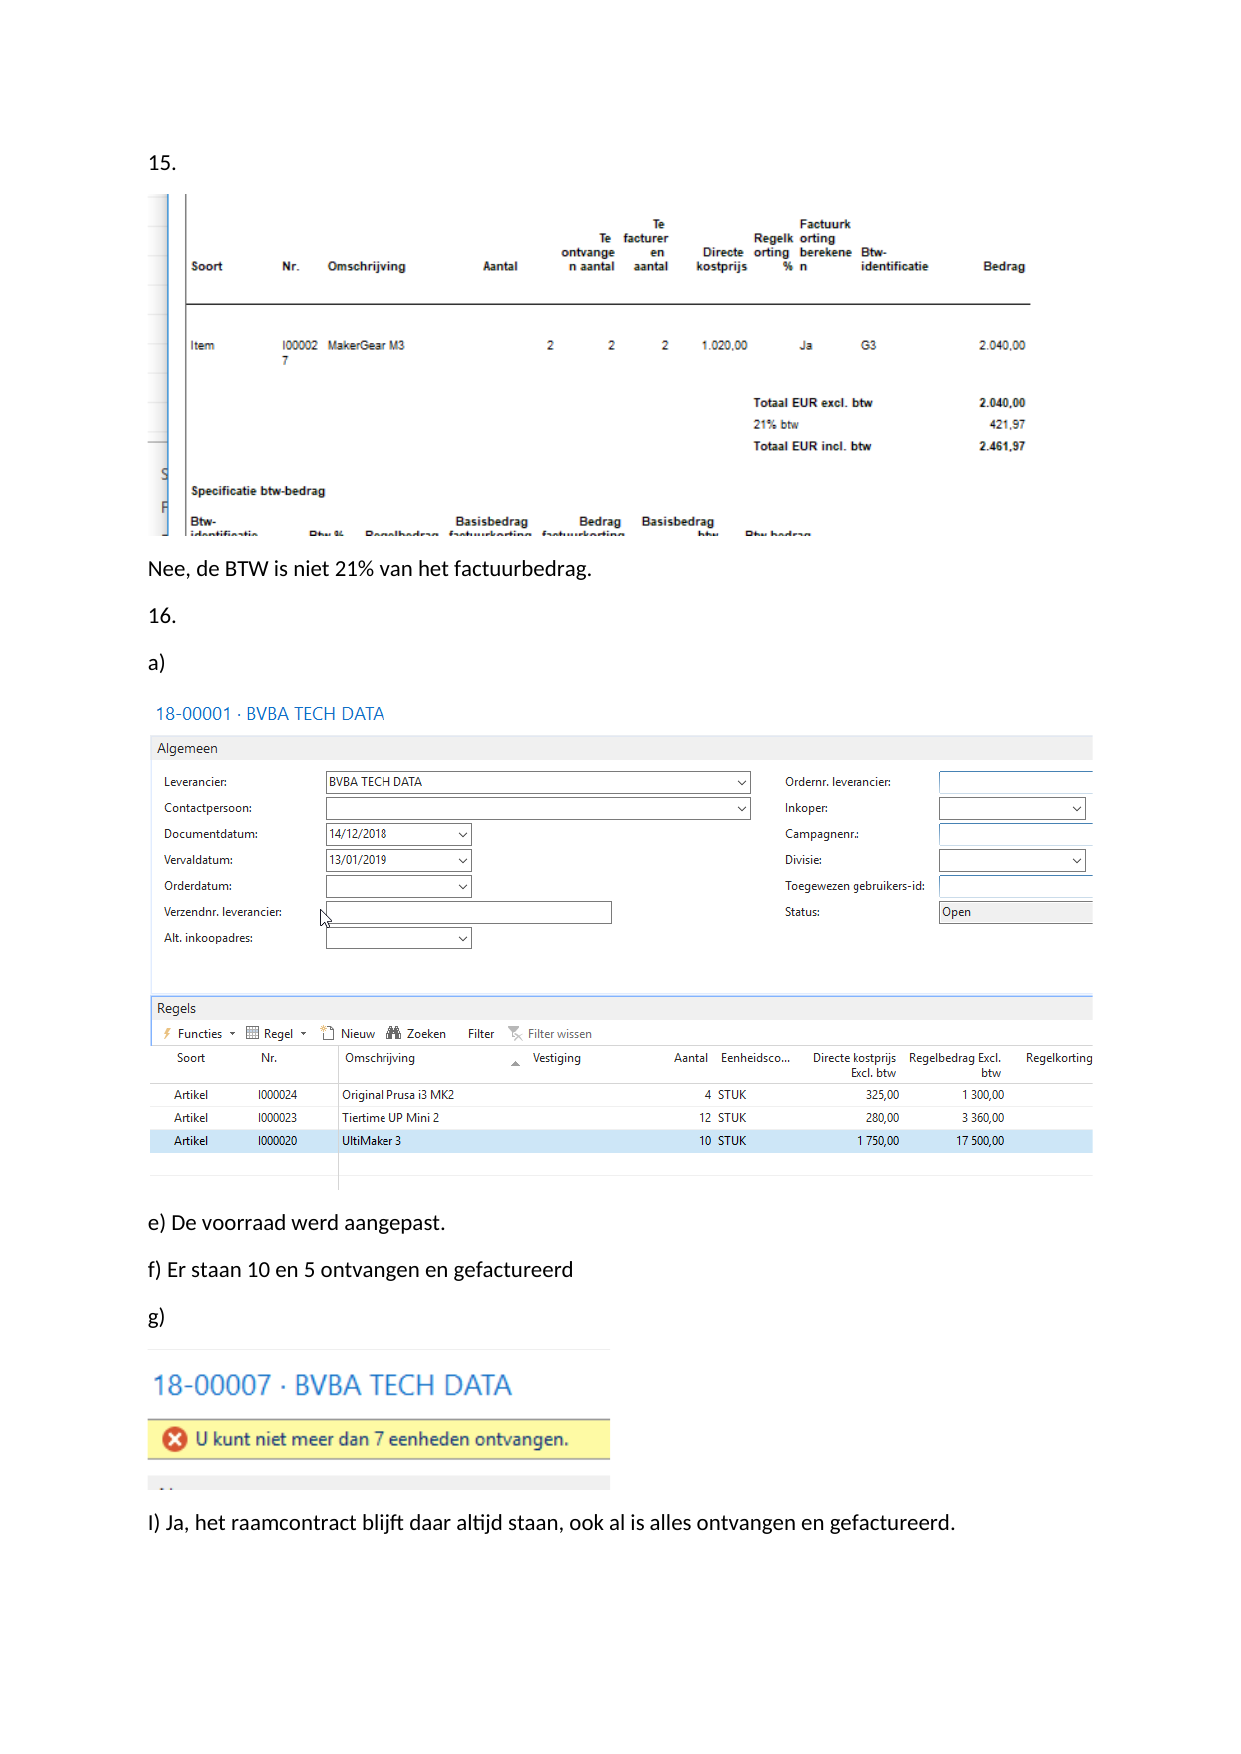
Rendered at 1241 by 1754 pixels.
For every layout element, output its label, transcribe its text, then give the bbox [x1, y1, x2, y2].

text e) De voorraad werd aangepast. [148, 1208, 1093, 1236]
text I) Ja, het raamcontract blijft daar altijd staan, ook al is alles ontvangen en gefactureerd. [148, 1508, 1093, 1537]
text g) [148, 1302, 1093, 1330]
text 15. [148, 148, 1093, 176]
text 16. [148, 601, 1093, 629]
text f) Er staan 10 en 5 ontvangen en gefactureerd [148, 1255, 1093, 1283]
picture [147, 1349, 611, 1490]
text a) [148, 648, 1093, 676]
text Nee, de BTW is niet 21% van het factuurbedrag. [148, 554, 1093, 583]
picture [147, 695, 1093, 1190]
picture [147, 194, 1093, 536]
